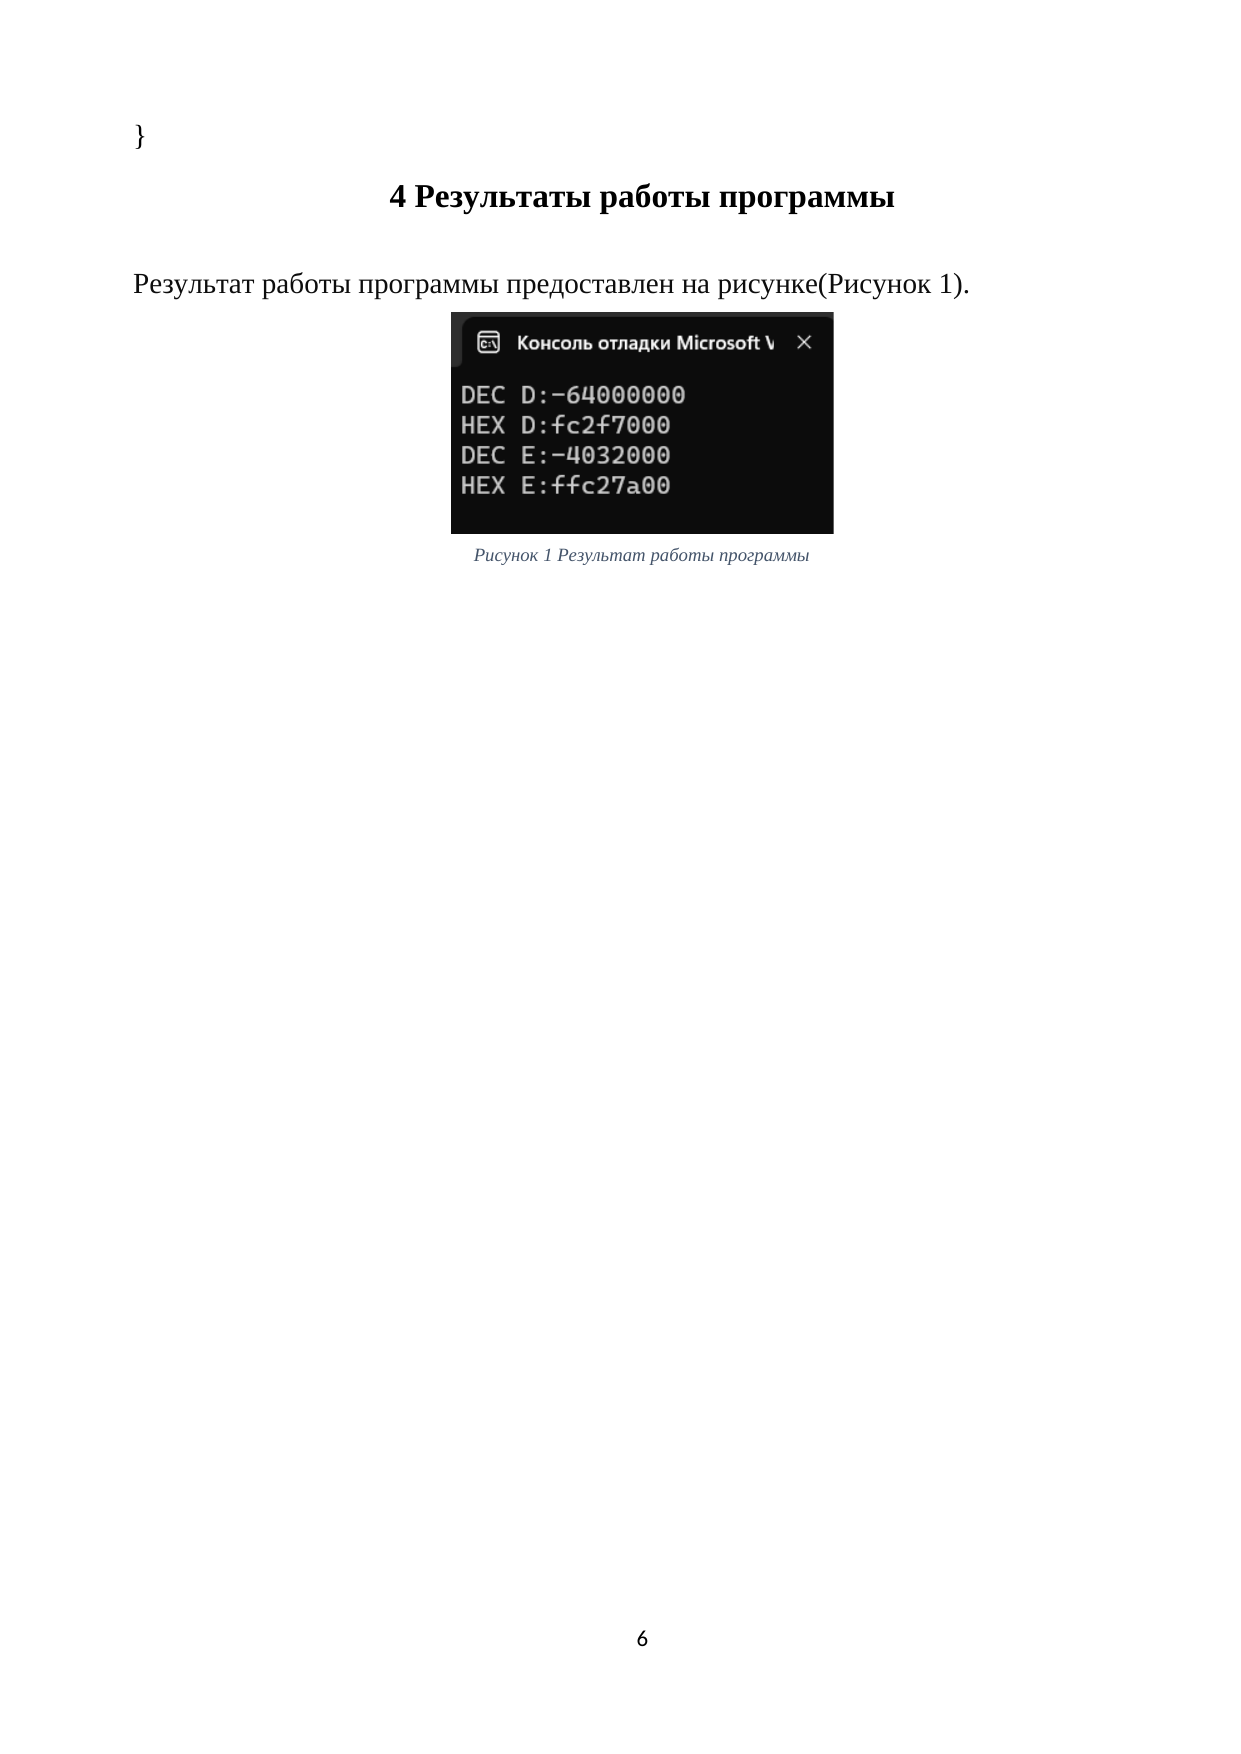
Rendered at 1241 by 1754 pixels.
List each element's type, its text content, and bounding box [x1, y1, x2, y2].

picture [451, 312, 834, 534]
text } [133, 118, 1152, 152]
text Результат работы программы предоставлен на рисунке(Рисунок 1). [133, 266, 1152, 299]
subtitle 4 Результаты работы программы [133, 177, 1152, 215]
